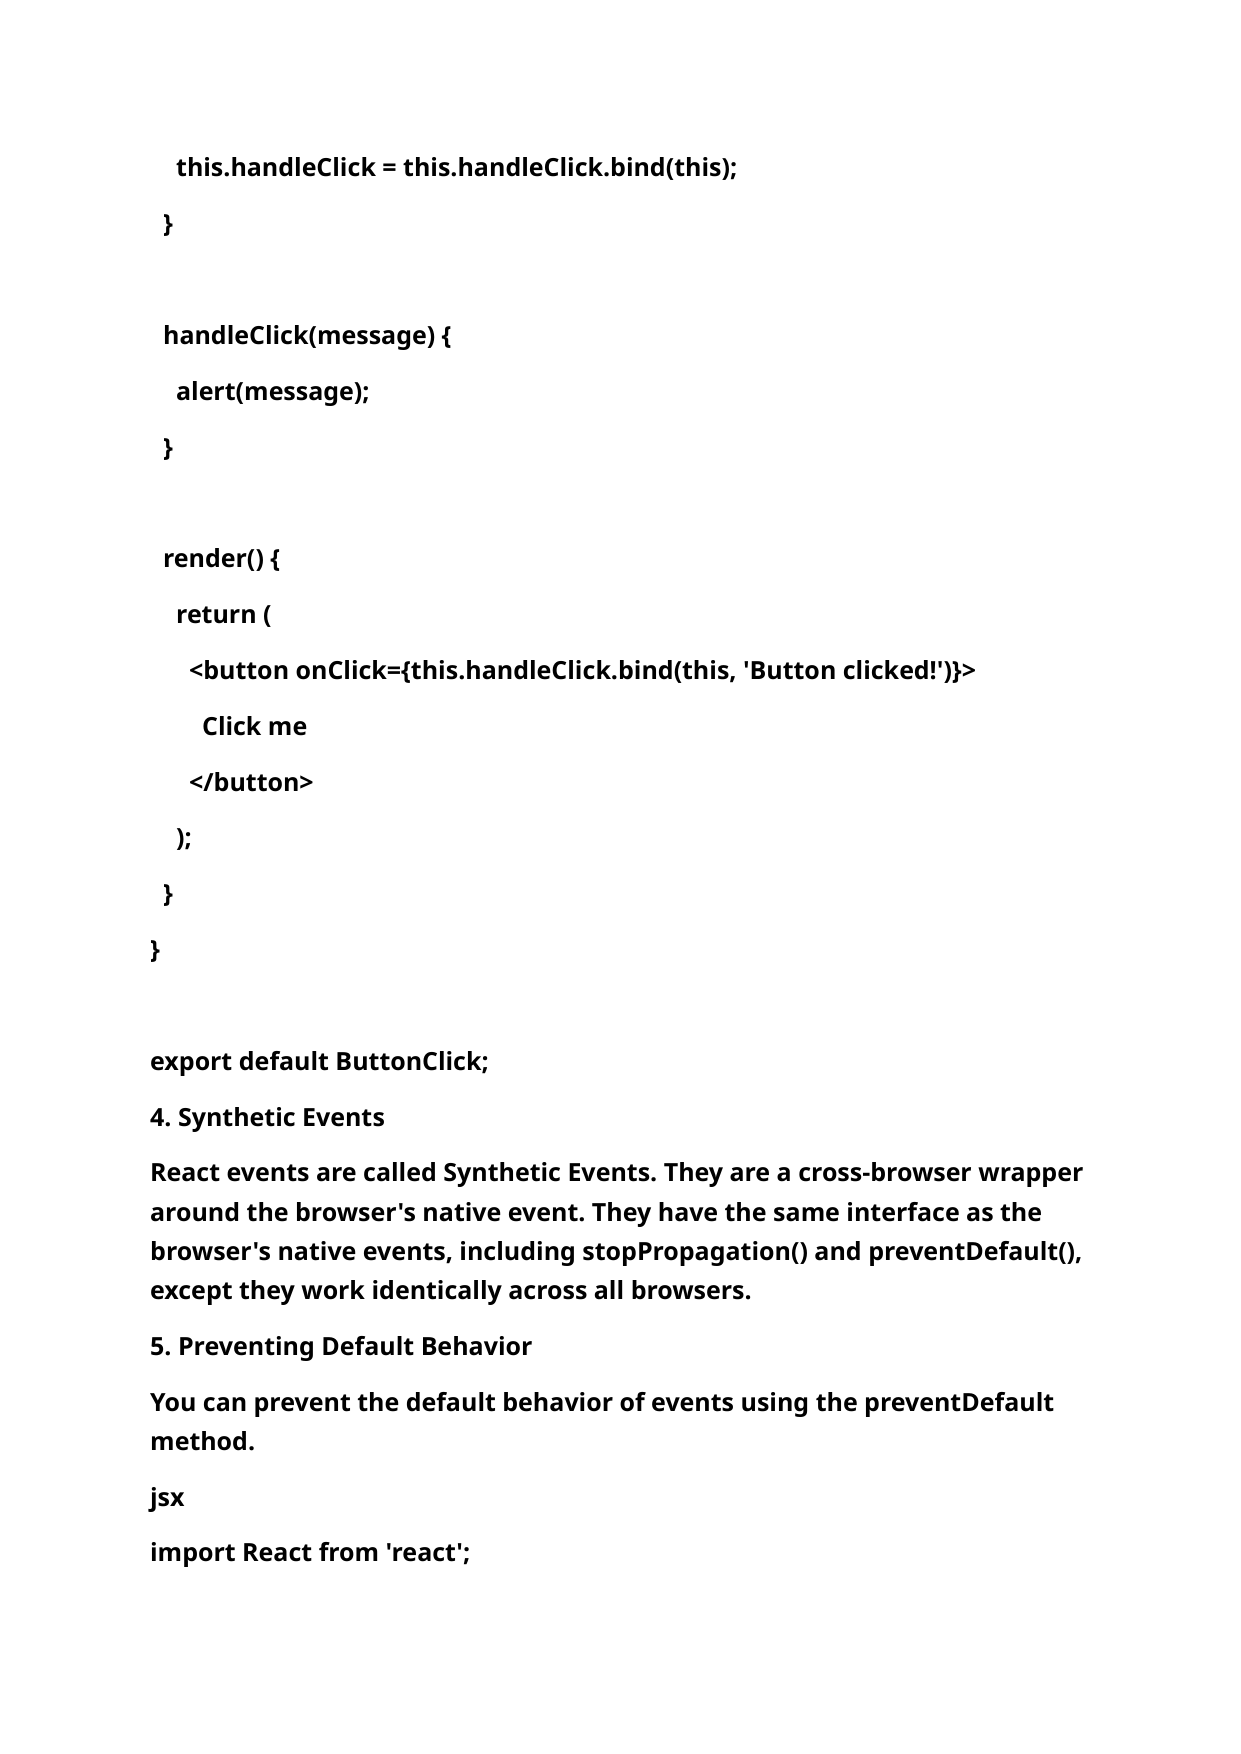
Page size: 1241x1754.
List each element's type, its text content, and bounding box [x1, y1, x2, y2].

text } [150, 932, 1090, 966]
text } [150, 206, 1090, 240]
text ); [150, 820, 1090, 854]
text this.handleClick = this.handleClick.bind(this); [150, 150, 1090, 184]
text 5. Preventing Default Behavior [150, 1328, 1090, 1362]
text React events are called Synthetic Events. They are a cross-browser wrapper around the browser's native event. They have the same interface as the browser's native events, including stopPropagation() and preventDefault(), except they work identically across all browsers. [150, 1155, 1090, 1307]
text Click me [150, 708, 1090, 742]
text 4. Synthetic Events [150, 1099, 1090, 1133]
text </button> [150, 764, 1090, 798]
text jsx [150, 1479, 1090, 1513]
text } [150, 429, 1090, 463]
text import React from 'react'; [150, 1535, 1090, 1569]
text render() { [150, 541, 1090, 575]
text export default ButtonClick; [150, 1043, 1090, 1077]
text <button onClick={this.handleClick.bind(this, 'Button clicked!')}> [150, 652, 1090, 687]
text } [150, 876, 1090, 910]
text You can prevent the default behavior of events using the preventDefault method. [150, 1384, 1090, 1457]
text handleClick(message) { [150, 317, 1090, 352]
text return ( [150, 597, 1090, 631]
text alert(message); [150, 373, 1090, 407]
